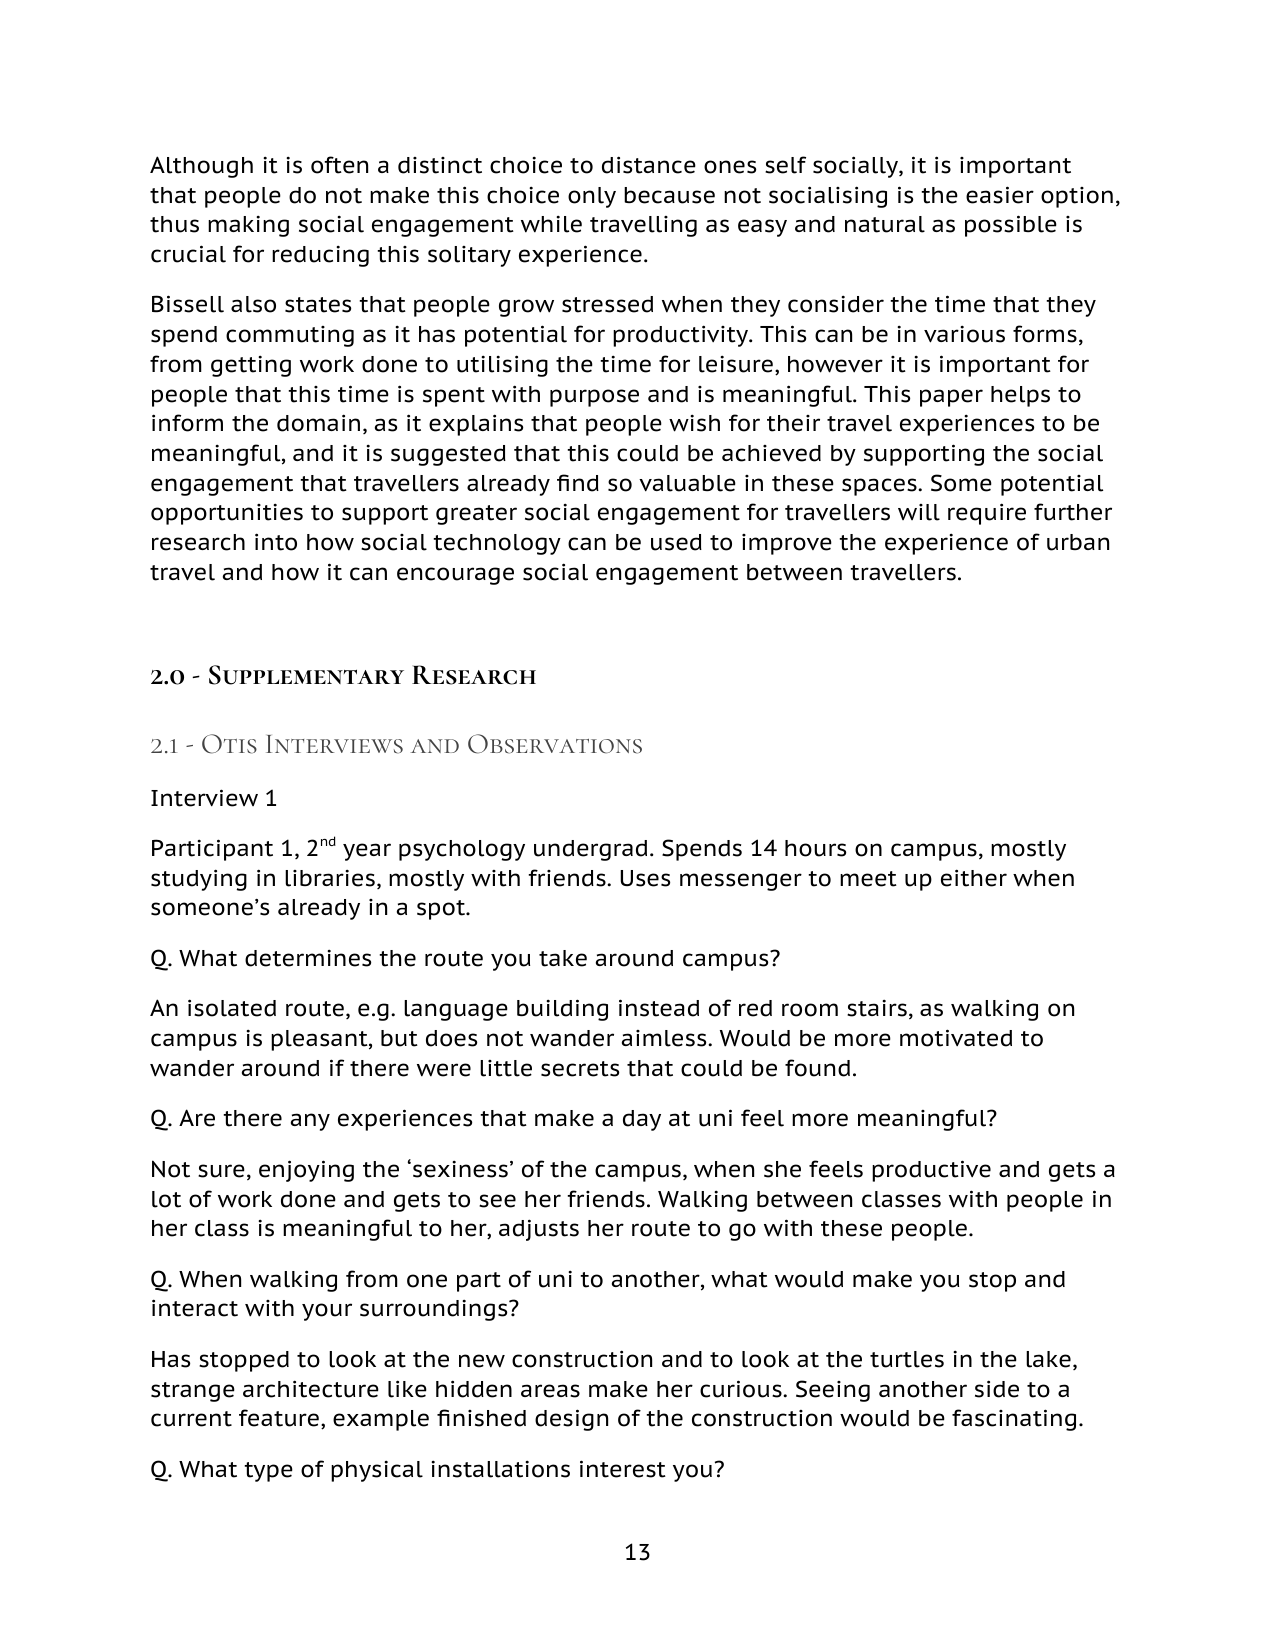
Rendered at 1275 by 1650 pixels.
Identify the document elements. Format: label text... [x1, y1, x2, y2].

text Has stopped to look at the new construction and to look at the turtles in the lake, strange architecture like hidden areas make her curious. Seeing another side to a current feature, example finished design of the construction would be fascinating. [150, 1344, 1125, 1433]
text An isolated route, e.g. language building instead of red room stairs, as walking on campus is pleasant, but does not wander aimless. Would be more motivated to wander around if there were little secrets that could be found. [150, 993, 1125, 1083]
text Q. What determines the route you take around campus? [150, 943, 1125, 973]
text Bissell also states that people grow stressed when they consider the time that they spend commuting as it has potential for productivity. This can be in various forms, from getting work done to utilising the time for leisure, however it is important for people that this time is spent with purpose and is meaningful. This paper helps to inform the domain, as it explains that people wish for their travel experiences to be meaningful, and it is suggested that this could be achieved by supporting the social engagement that travellers already find so valuable in these spaces. Some potential opportunities to support greater social engagement for travellers will require further research into how social technology can be used to improve the experience of urban travel and how it can encourage social engagement between travellers. [150, 289, 1125, 586]
text Q. When walking from one part of uni to another, what would make you stop and interact with your surroundings? [150, 1264, 1125, 1323]
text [150, 150, 1125, 269]
subtitle 2.1 - Otis Interviews and Observations [150, 726, 1125, 762]
text Q. What type of physical installations interest you? [150, 1454, 1125, 1484]
text Not sure, enjoying the ‘sexiness’ of the campus, when she feels productive and gets a lot of work done and gets to see her friends. Walking between classes with people in her class is meaningful to her, adjusts her route to go with these people. [150, 1154, 1125, 1243]
subtitle 2.0 - Supplementary Research [150, 658, 1125, 693]
text Participant 1, 2nd year psychology undergrad. Spends 14 hours on campus, mostly studying in libraries, mostly with friends. Uses messenger to meet up either when someone’s already in a spot. [150, 833, 1125, 922]
text Interview 1 [150, 783, 1125, 812]
text Q. Are there any experiences that make a day at uni feel more meaningful? [150, 1103, 1125, 1133]
